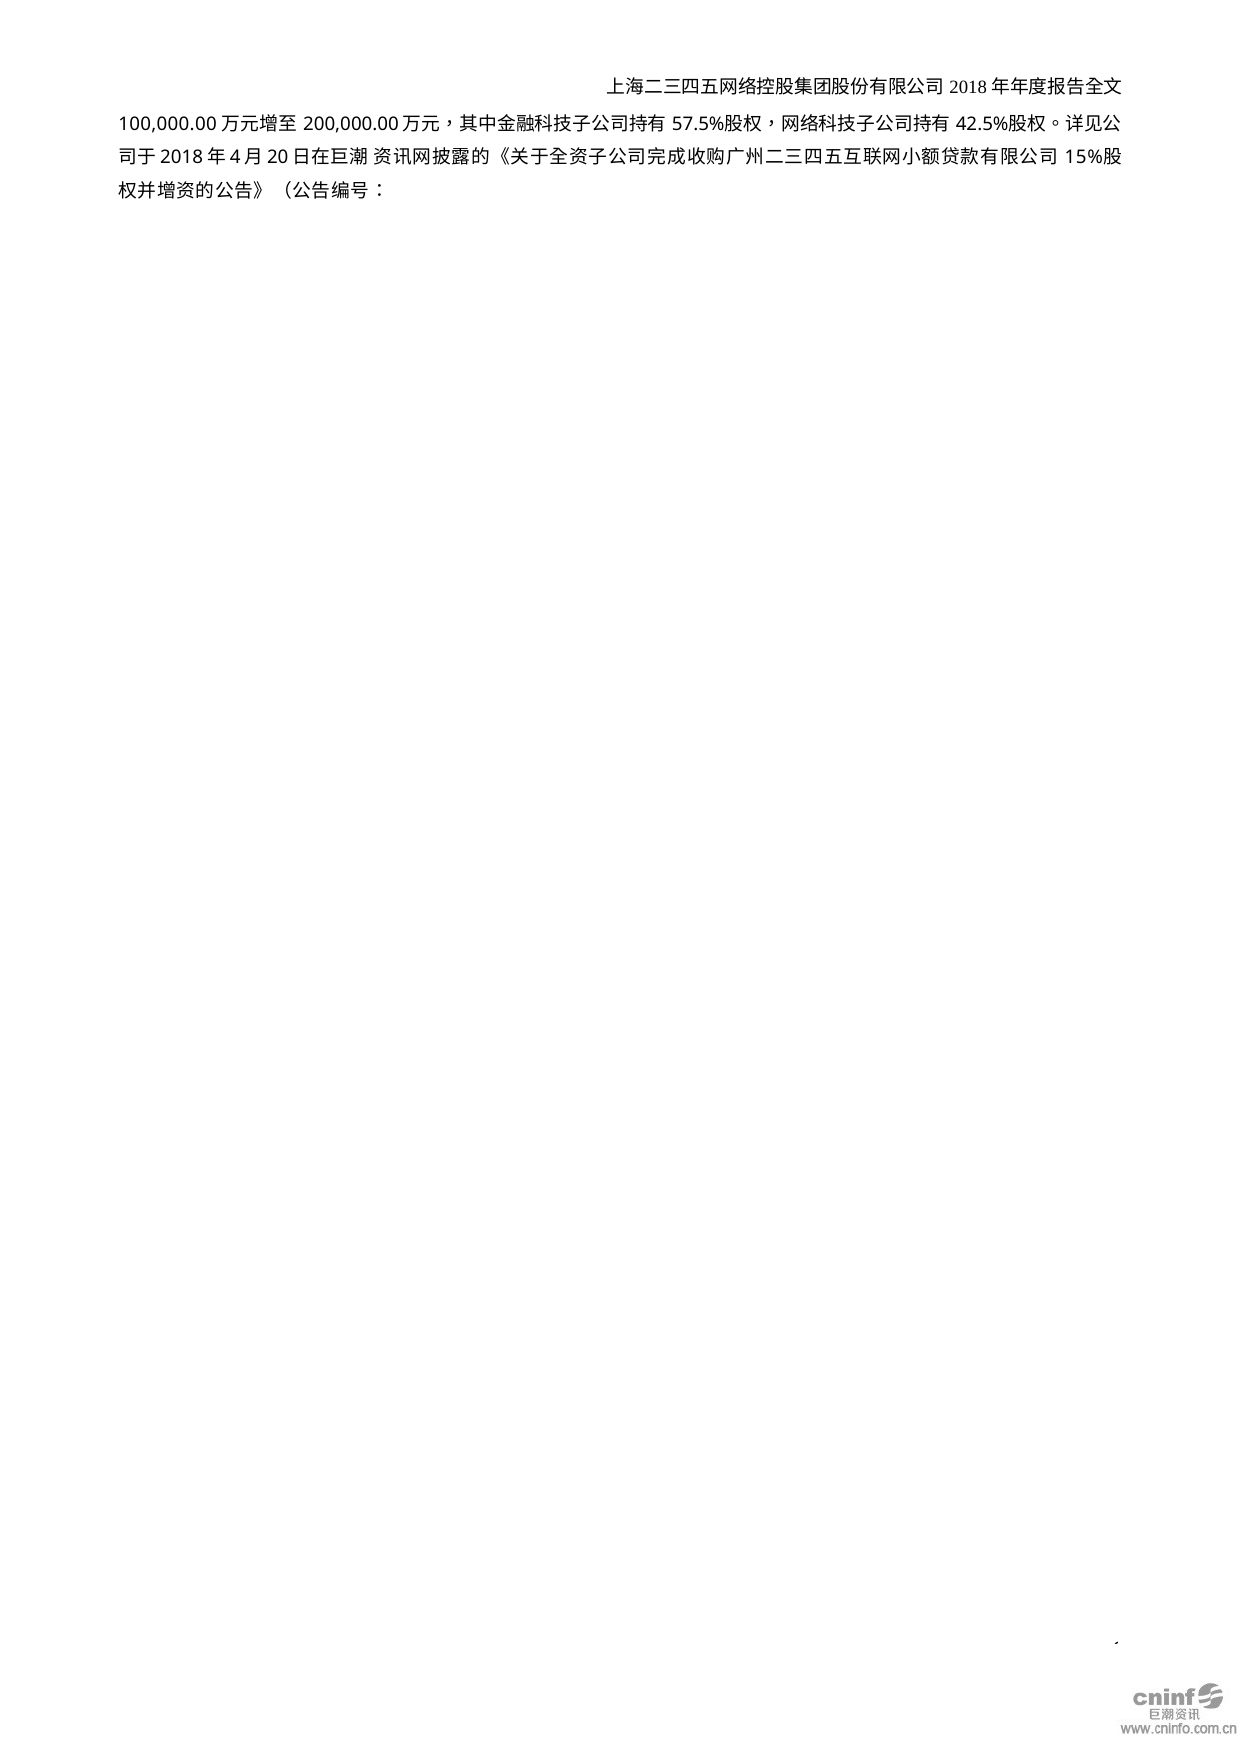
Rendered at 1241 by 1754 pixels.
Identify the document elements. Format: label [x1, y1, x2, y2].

picture [1115, 1680, 1240, 1737]
text [118, 110, 1123, 203]
